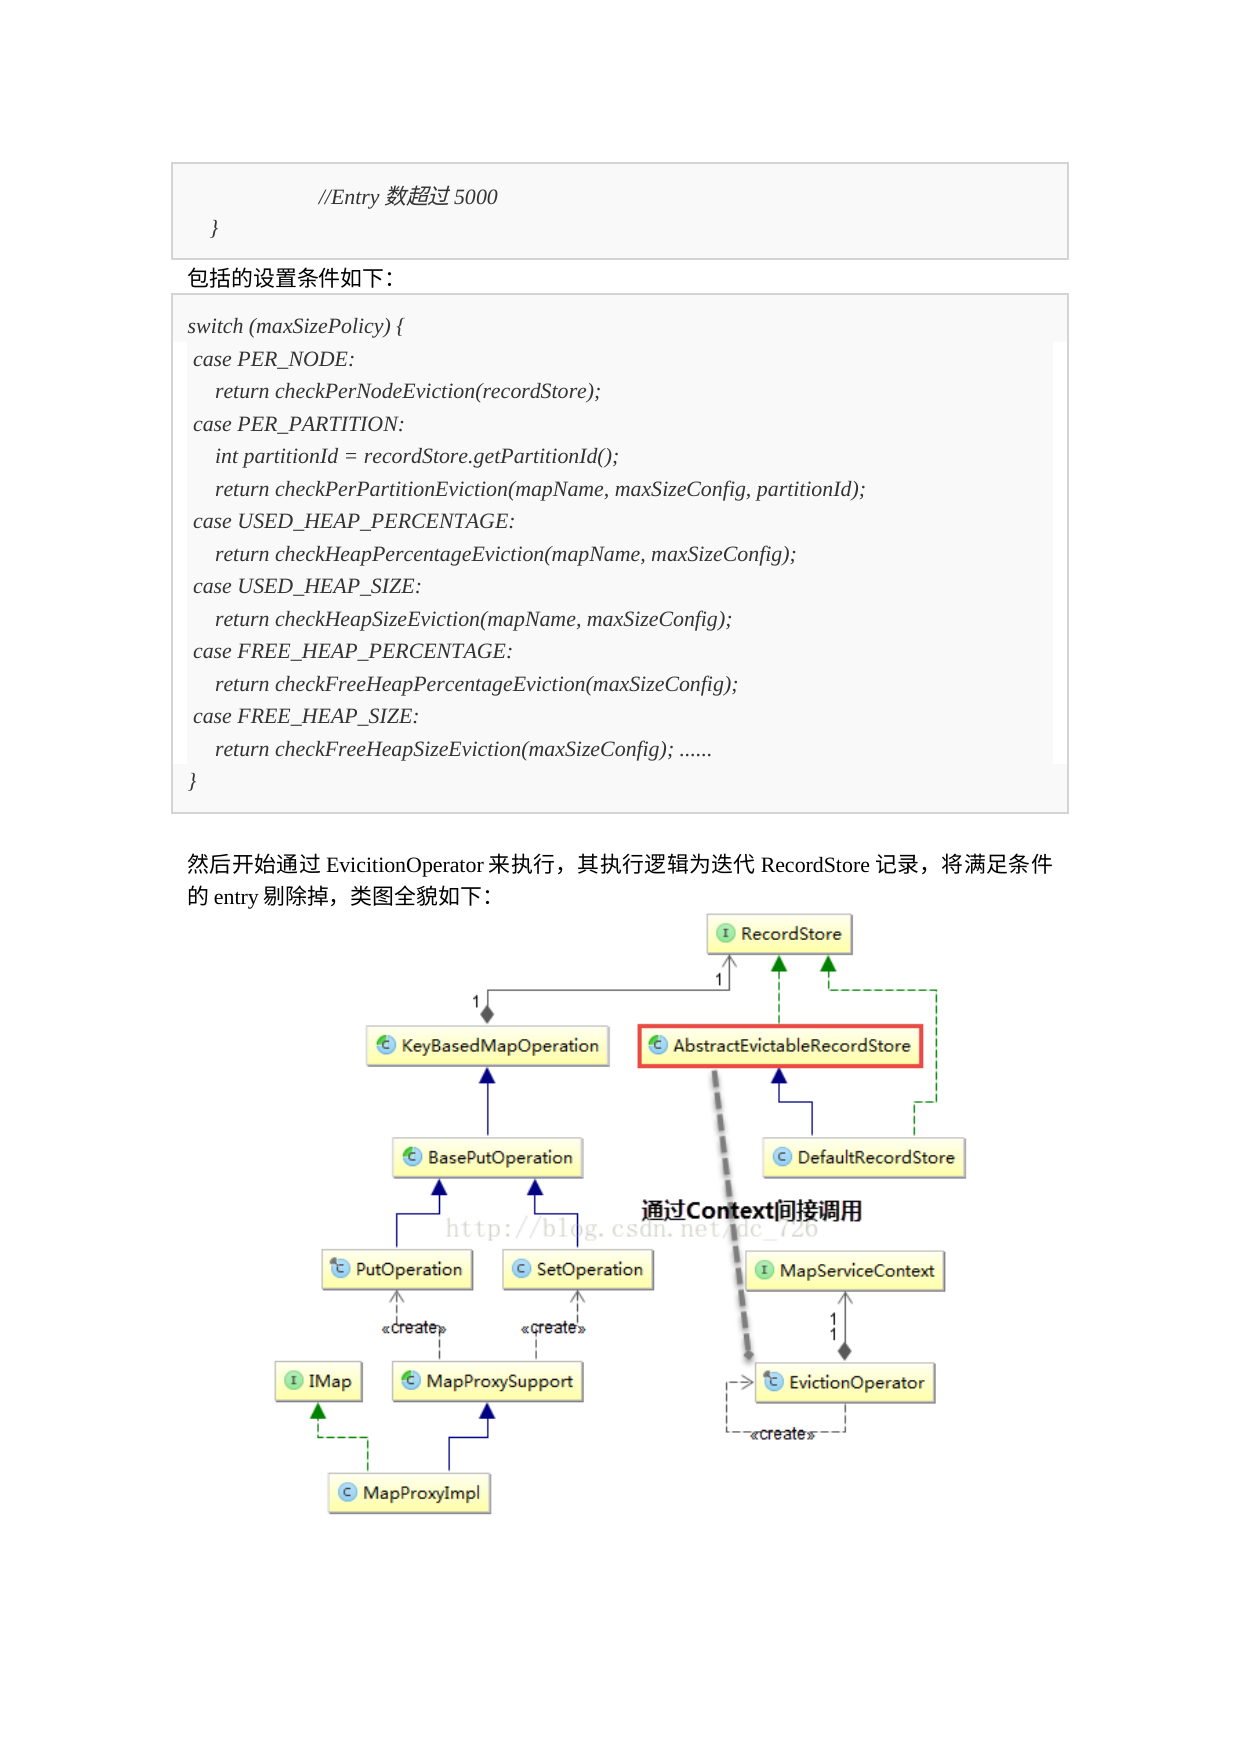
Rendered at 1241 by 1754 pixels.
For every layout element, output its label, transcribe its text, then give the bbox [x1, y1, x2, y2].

text return checkPerNodeEviction(recordStore); [187, 374, 1053, 407]
text } [173, 748, 1067, 812]
text switch (maxSizePolicy) { [173, 295, 1067, 342]
text int partitionId = recordStore.getPartitionId(); [187, 439, 1053, 472]
list 包括的设置条件如下： [187, 260, 1053, 293]
text return checkFreeHeapSizeEviction(maxSizeConfig); ...... [187, 732, 1053, 748]
text case FREE_HEAP_PERCENTAGE: [187, 634, 1053, 667]
text return checkFreeHeapPercentageEviction(maxSizeConfig); [187, 667, 1053, 699]
text //Entry数超过5000 [173, 164, 1067, 194]
text return checkPerPartitionEviction(mapName, maxSizeConfig, partitionId); [187, 472, 1053, 504]
text case USED_HEAP_SIZE: [187, 569, 1053, 602]
text return checkHeapPercentageEviction(mapName, maxSizeConfig); [187, 537, 1053, 569]
text return checkHeapSizeEviction(mapName, maxSizeConfig); [187, 602, 1053, 634]
text case FREE_HEAP_SIZE: [187, 699, 1053, 732]
text case USED_HEAP_PERCENTAGE: [187, 504, 1053, 537]
text case PER_NODE: [187, 342, 1053, 374]
text } [173, 194, 1067, 258]
list 然后开始通过EvicitionOperator来执行，其执行逻辑为迭代RecordStore记录，将满足条件的entry剔除掉，类图全貌如下： [187, 846, 1053, 911]
text case PER_PARTITION: [187, 407, 1053, 439]
picture [272, 911, 969, 1517]
